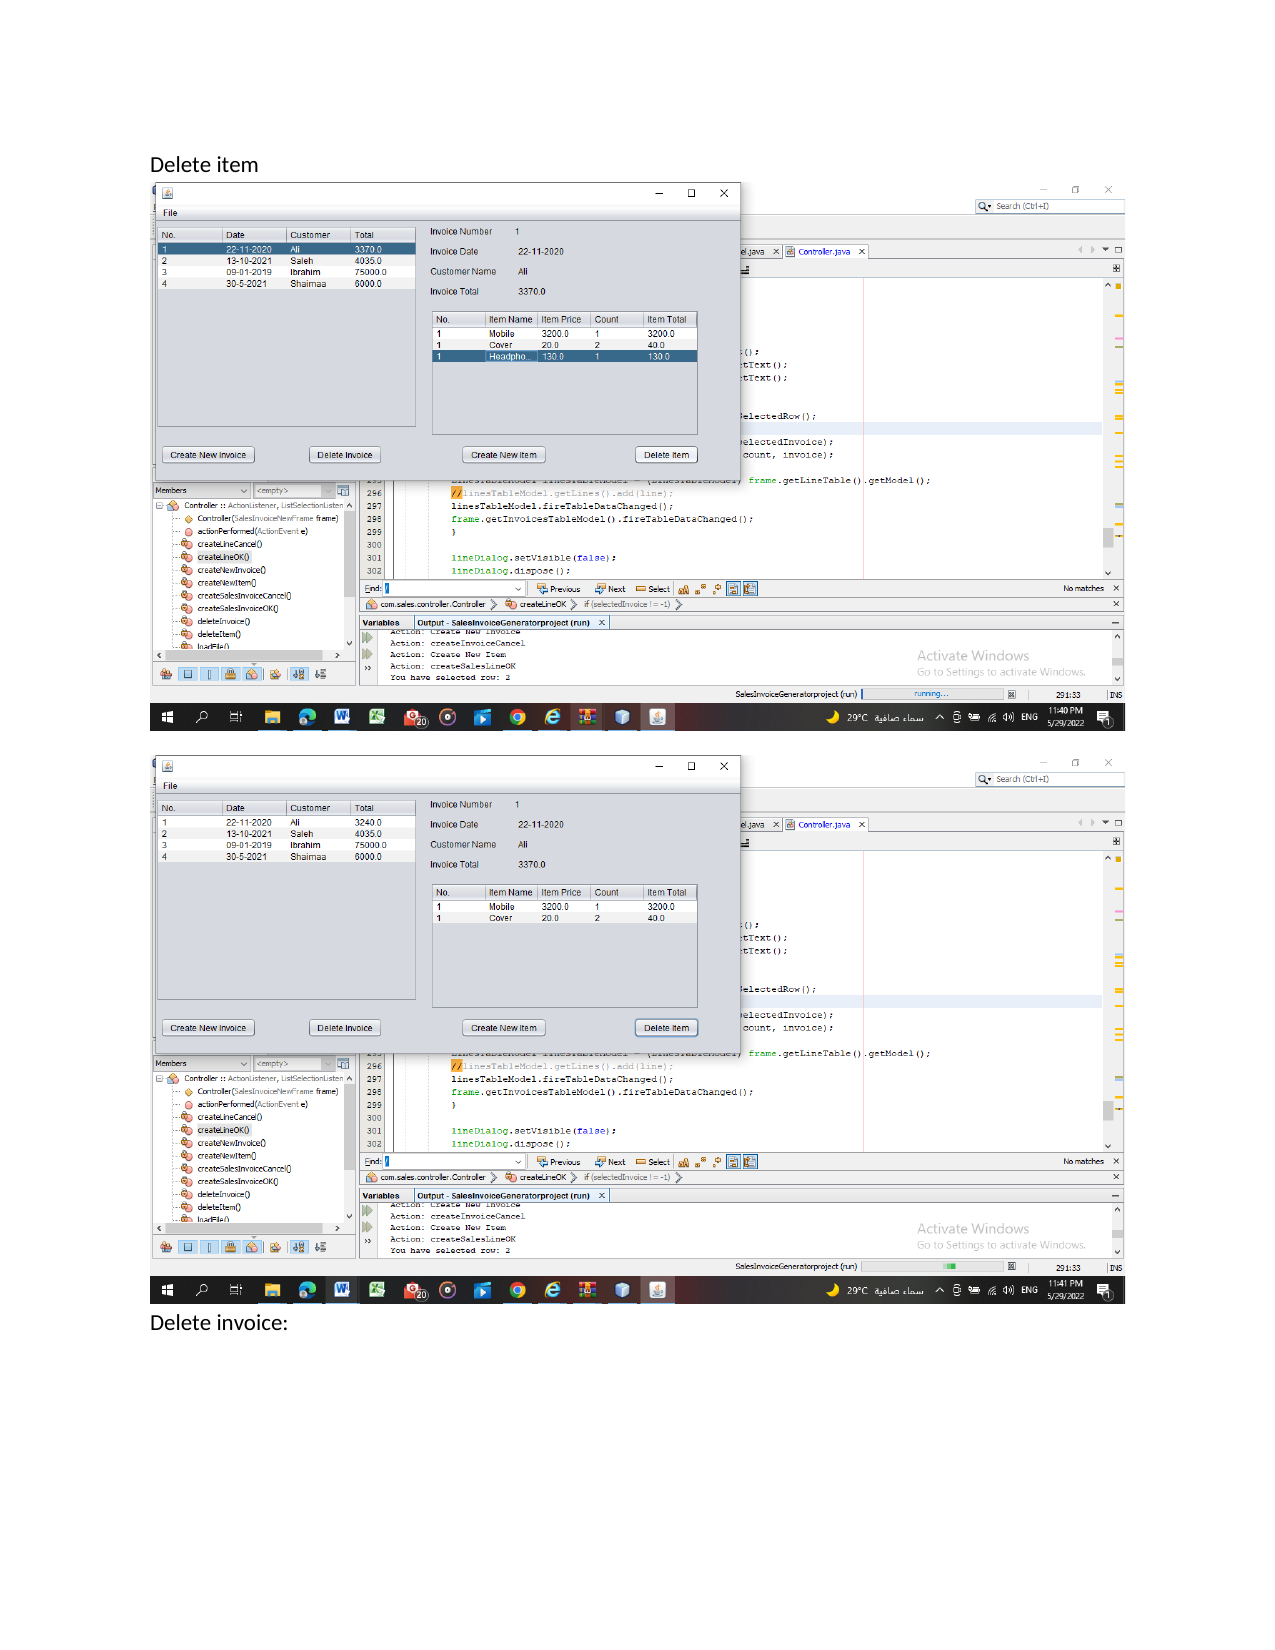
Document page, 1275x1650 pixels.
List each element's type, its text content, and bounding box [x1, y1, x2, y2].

text Delete invoice: [150, 1304, 1125, 1368]
picture [150, 182, 1125, 731]
text Delete item [150, 150, 1125, 182]
picture [150, 755, 1125, 1304]
